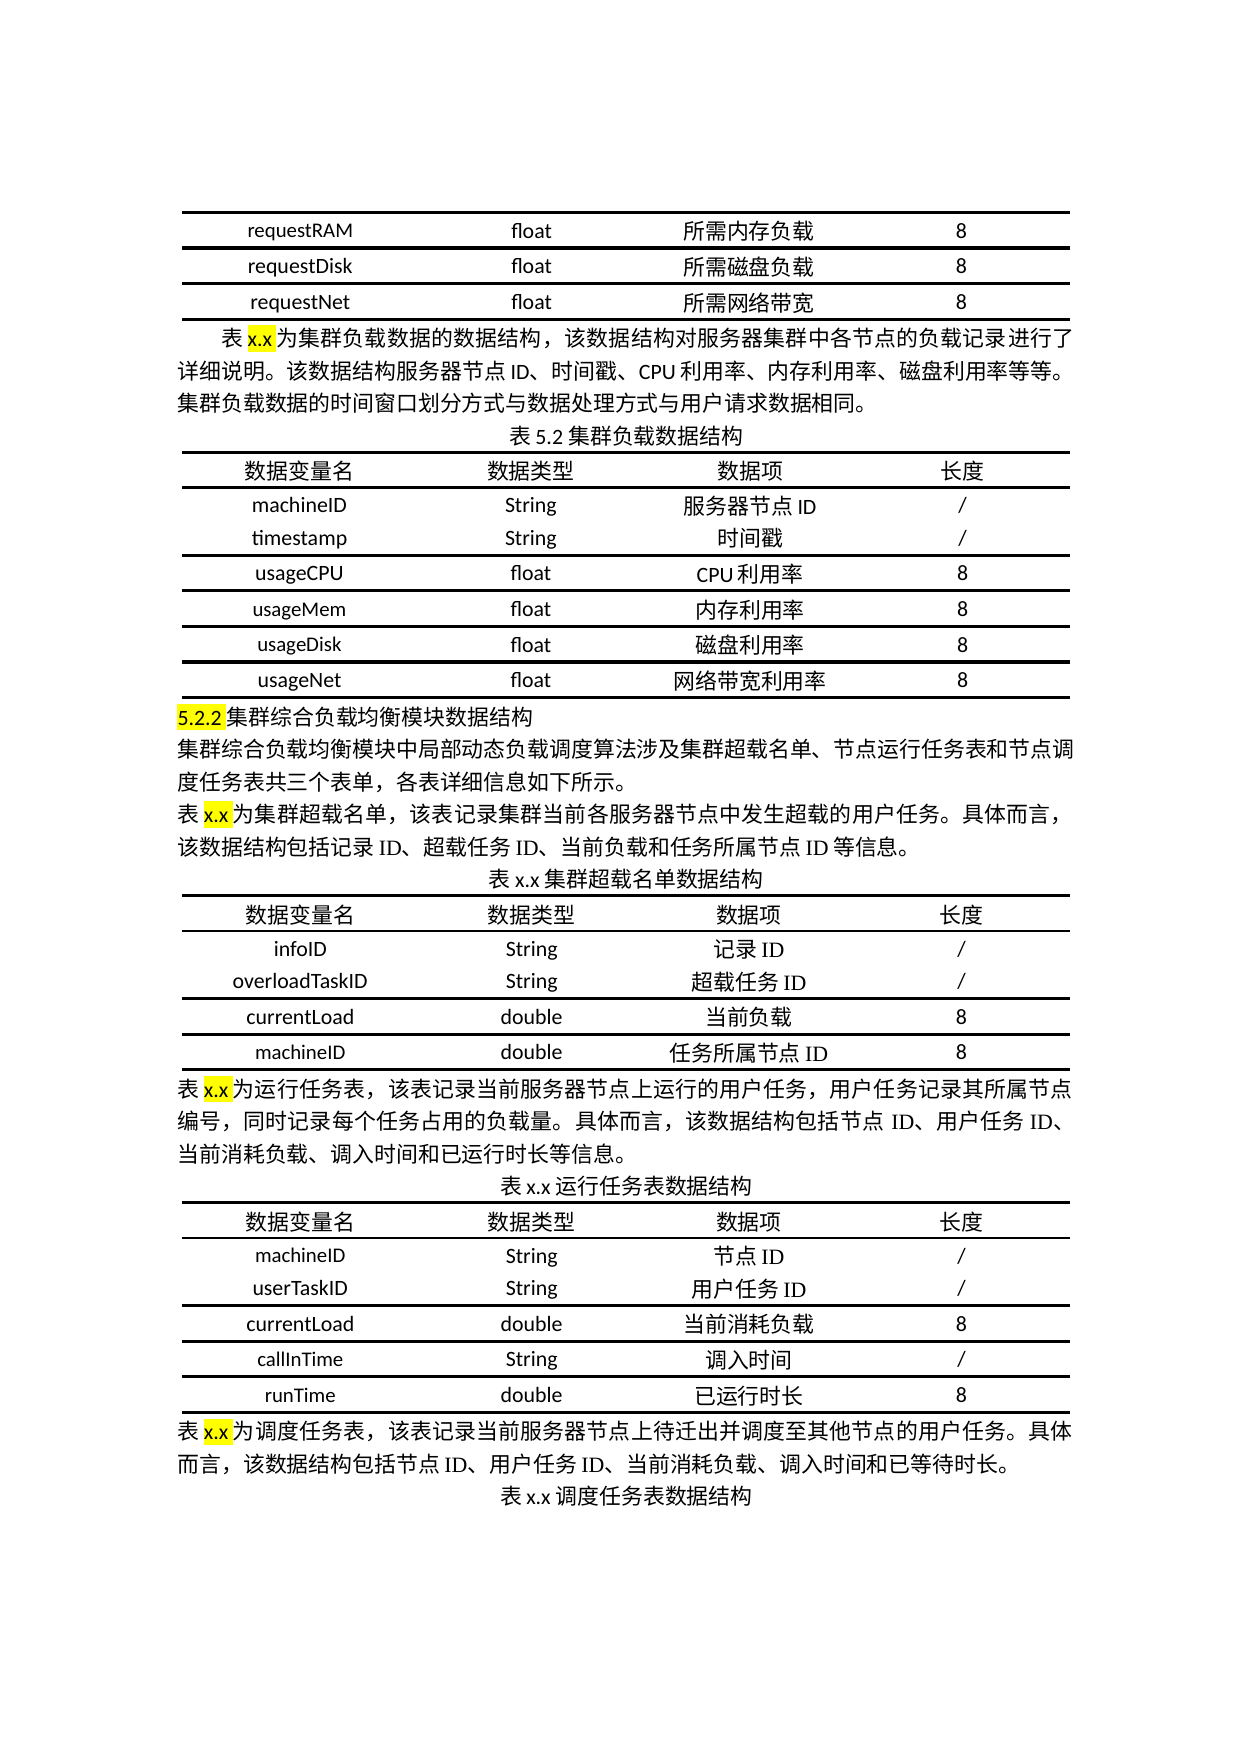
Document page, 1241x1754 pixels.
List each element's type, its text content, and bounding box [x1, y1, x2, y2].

text 表x.x为运行任务表，该表记录当前服务器节点上运行的用户任务，用户任务记录其所属节点编号，同时记录每个任务占用的负载量。具体而言，该数据结构包括节点ID、用户任务ID、当前消耗负载、调入时间和已运行时长等信息。 [177, 1071, 1075, 1169]
text 表x.x为集群超载名单，该表记录集群当前各服务器节点中发生超载的用户任务。具体而言，该数据结构包括记录ID、超载任务ID、当前负载和任务所属节点ID等信息。 [177, 797, 1075, 862]
table_cell 8 [855, 592, 1070, 625]
table_cell userTaskID [182, 1271, 418, 1304]
table_cell machineID [182, 1239, 418, 1271]
table_cell 当前消耗负载 [645, 1307, 852, 1339]
table_cell overloadTaskID [182, 964, 418, 997]
table_cell currentLoad [182, 1000, 418, 1032]
table_cell double [418, 1378, 645, 1411]
table_cell usageDisk [182, 628, 416, 660]
table_cell 已运行时长 [645, 1378, 852, 1411]
table_header 数据变量名 [182, 897, 418, 930]
table_cell / [853, 1343, 1070, 1375]
table_cell usageCPU [182, 557, 416, 589]
table_cell 服务器节点ID [645, 489, 855, 521]
table_cell 任务所属节点ID [645, 1036, 852, 1068]
table_cell 记录ID [645, 932, 852, 964]
table_cell 所需内存负载 [645, 214, 852, 246]
table_cell double [418, 1036, 645, 1068]
table_cell requestNet [182, 285, 418, 318]
table_cell 8 [855, 664, 1070, 696]
table_cell String [418, 1239, 645, 1271]
table_header 长度 [855, 454, 1070, 486]
table_header 数据类型 [416, 454, 645, 486]
table_cell 所需网络带宽 [645, 285, 852, 318]
table_cell 当前负载 [645, 1000, 852, 1032]
table_cell / [855, 489, 1070, 521]
table_cell / [853, 932, 1070, 964]
table_cell usageMem [182, 592, 416, 625]
table_cell 8 [853, 285, 1070, 318]
table_cell float [416, 592, 645, 625]
table_cell timestamp [182, 521, 416, 553]
table_cell 网络带宽利用率 [645, 664, 855, 696]
table_cell 8 [853, 1378, 1070, 1411]
table_cell machineID [182, 1036, 418, 1068]
table_cell infoID [182, 932, 418, 964]
table_cell 8 [853, 214, 1070, 246]
table_cell float [418, 250, 645, 282]
table_cell float [418, 285, 645, 318]
table_cell String [416, 521, 645, 553]
text 表x.x为集群负载数据的数据结构，该数据结构对服务器集群中各节点的负载记录进行了详细说明。该数据结构服务器节点ID、时间戳、CPU利用率、内存利用率、磁盘利用率等等。集群负载数据的时间窗口划分方式与数据处理方式与用户请求数据相同。 [177, 321, 1075, 418]
table_cell 所需磁盘负载 [645, 250, 852, 282]
table_cell float [416, 628, 645, 660]
table_cell 8 [855, 557, 1070, 589]
table_cell String [416, 489, 645, 521]
table_cell callInTime [182, 1343, 418, 1375]
table_cell float [416, 664, 645, 696]
text 表x.x为调度任务表，该表记录当前服务器节点上待迁出并调度至其他节点的用户任务。具体而言，该数据结构包括节点ID、用户任务ID、当前消耗负载、调入时间和已等待时长。 [177, 1414, 1075, 1479]
table_cell 调入时间 [645, 1343, 852, 1375]
table_cell requestDisk [182, 250, 418, 282]
table_cell 超载任务ID [645, 964, 852, 997]
table_cell requestRAM [182, 214, 418, 246]
table_header 数据项 [645, 897, 852, 930]
table_cell 8 [853, 1307, 1070, 1339]
table_cell CPU利用率 [645, 557, 855, 589]
table_cell runTime [182, 1378, 418, 1411]
text 表x.x 调度任务表数据结构 [177, 1479, 1075, 1511]
table_header 数据变量名 [182, 454, 416, 486]
table_cell String [418, 932, 645, 964]
table_cell double [418, 1307, 645, 1339]
text 表x.x 运行任务表数据结构 [177, 1169, 1075, 1201]
text 5.2.2 集群综合负载均衡模块数据结构 [177, 699, 1075, 732]
table_cell double [418, 1000, 645, 1032]
text 表x.x 集群超载名单数据结构 [177, 862, 1075, 894]
table_cell 8 [853, 250, 1070, 282]
table_cell 8 [853, 1000, 1070, 1032]
table_cell / [853, 964, 1070, 997]
table_cell / [853, 1271, 1070, 1304]
table_cell machineID [182, 489, 416, 521]
table_cell 内存利用率 [645, 592, 855, 625]
table_header 数据项 [645, 454, 855, 486]
table_header 长度 [853, 897, 1070, 930]
table_header 数据类型 [418, 1204, 645, 1237]
table_cell 节点ID [645, 1239, 852, 1271]
table_header 数据变量名 [182, 1204, 418, 1237]
table_cell String [418, 1271, 645, 1304]
table_header 长度 [853, 1204, 1070, 1237]
text 表5.2 集群负载数据结构 [177, 418, 1075, 451]
table_cell float [416, 557, 645, 589]
table_cell 用户任务ID [645, 1271, 852, 1304]
table_cell 时间戳 [645, 521, 855, 553]
text 集群综合负载均衡模块中局部动态负载调度算法涉及集群超载名单、节点运行任务表和节点调度任务表共三个表单，各表详细信息如下所示。 [177, 732, 1075, 797]
table_cell String [418, 964, 645, 997]
table_cell 磁盘利用率 [645, 628, 855, 660]
table_cell 8 [855, 628, 1070, 660]
table_cell 8 [853, 1036, 1070, 1068]
table_cell usageNet [182, 664, 416, 696]
table_cell / [855, 521, 1070, 553]
table_cell String [418, 1343, 645, 1375]
table_header 数据类型 [418, 897, 645, 930]
table_header 数据项 [645, 1204, 852, 1237]
table_cell float [418, 214, 645, 246]
table_cell currentLoad [182, 1307, 418, 1339]
table_cell / [853, 1239, 1070, 1271]
